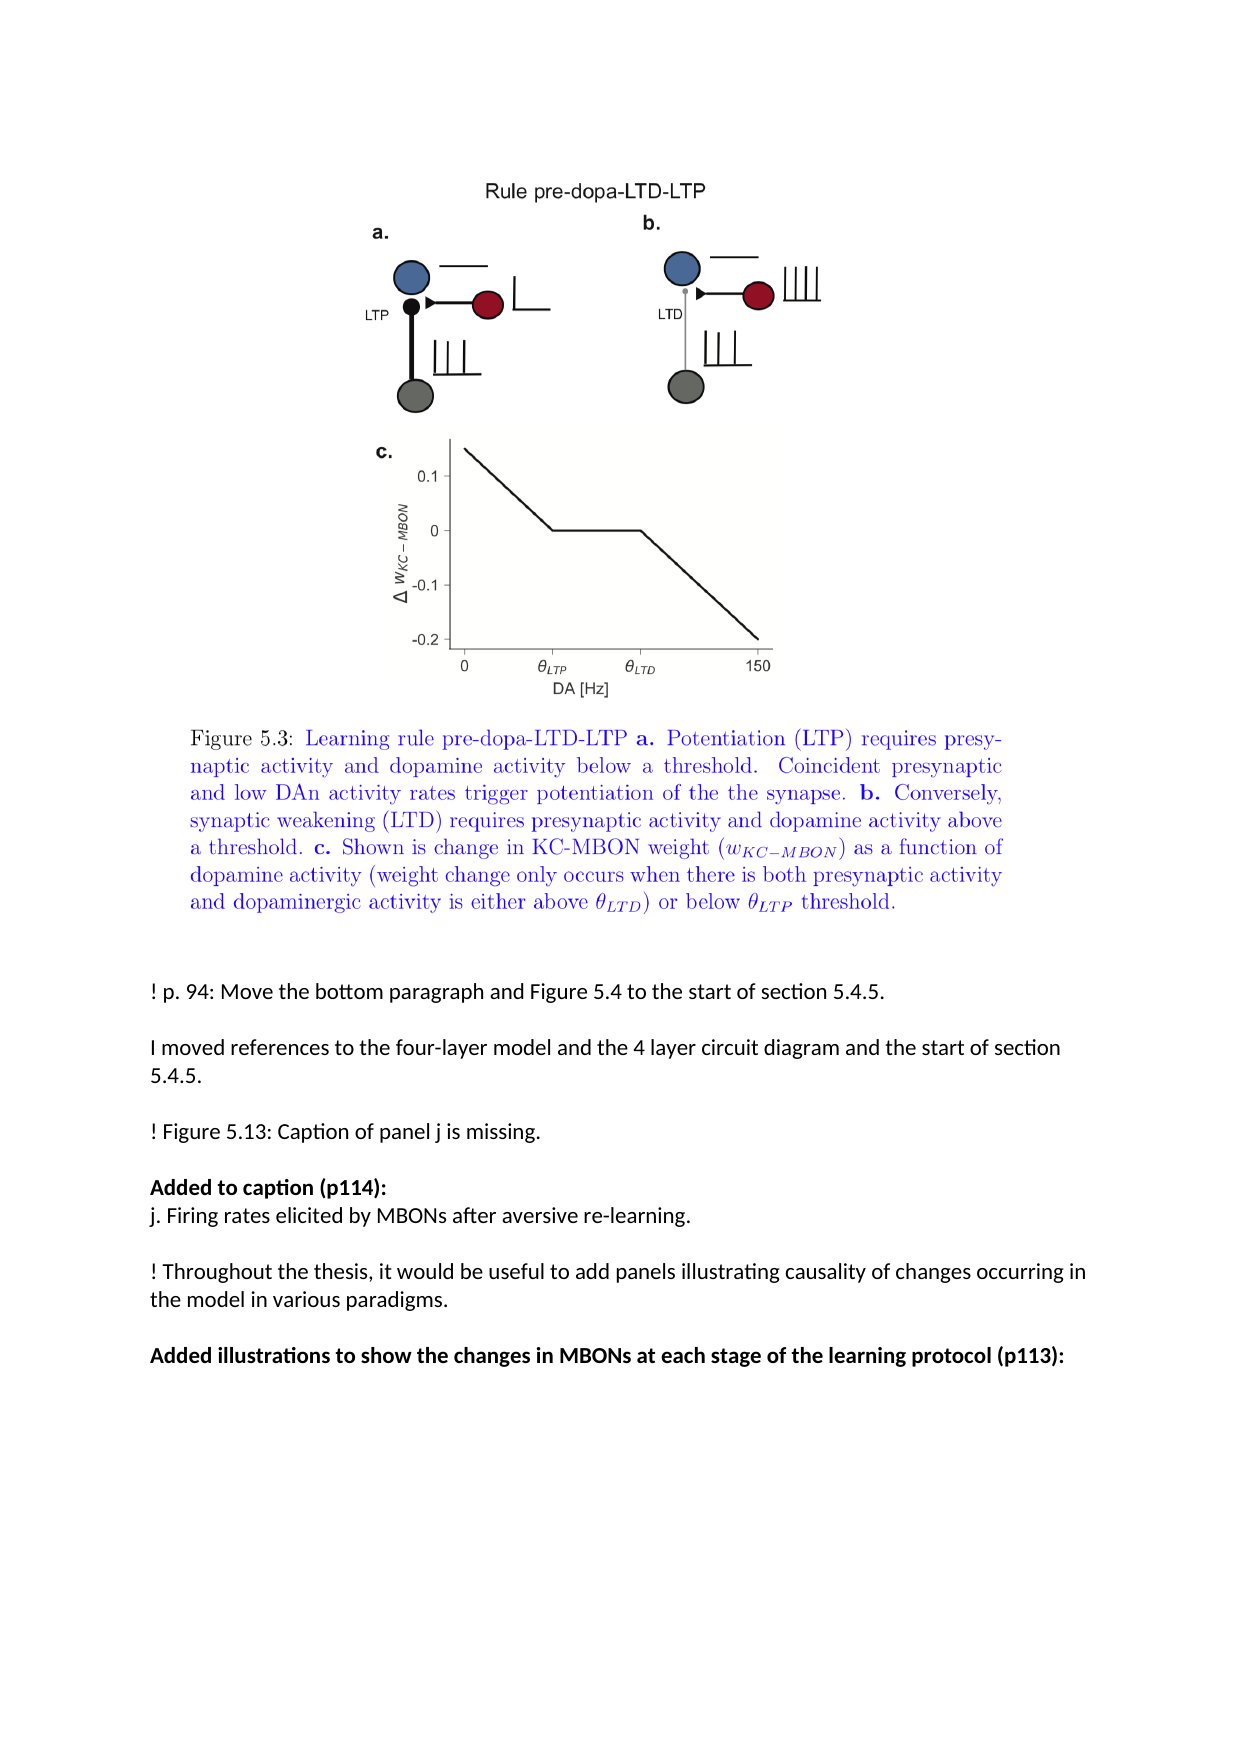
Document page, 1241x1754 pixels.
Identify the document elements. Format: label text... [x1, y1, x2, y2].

text Added to caption (p114): [150, 1173, 1090, 1201]
picture [150, 150, 1090, 949]
text I moved references to the four-layer model and the 4 layer circuit diagram and the start of section 5.4.5. [150, 1033, 1090, 1089]
text ! Figure 5.13: Caption of panel j is missing. [150, 1117, 1090, 1145]
text j. Firing rates elicited by MBONs after aversive re-learning. [150, 1201, 1090, 1229]
text Added illustrations to show the changes in MBONs at each stage of the learning protocol (p113): [150, 1341, 1090, 1369]
text ! p. 94: Move the bottom paragraph and Figure 5.4 to the start of section 5.4.5. [150, 977, 1090, 1005]
text ! Throughout the thesis, it would be useful to add panels illustrating causality of changes occurring in the model in various paradigms. [150, 1257, 1090, 1313]
